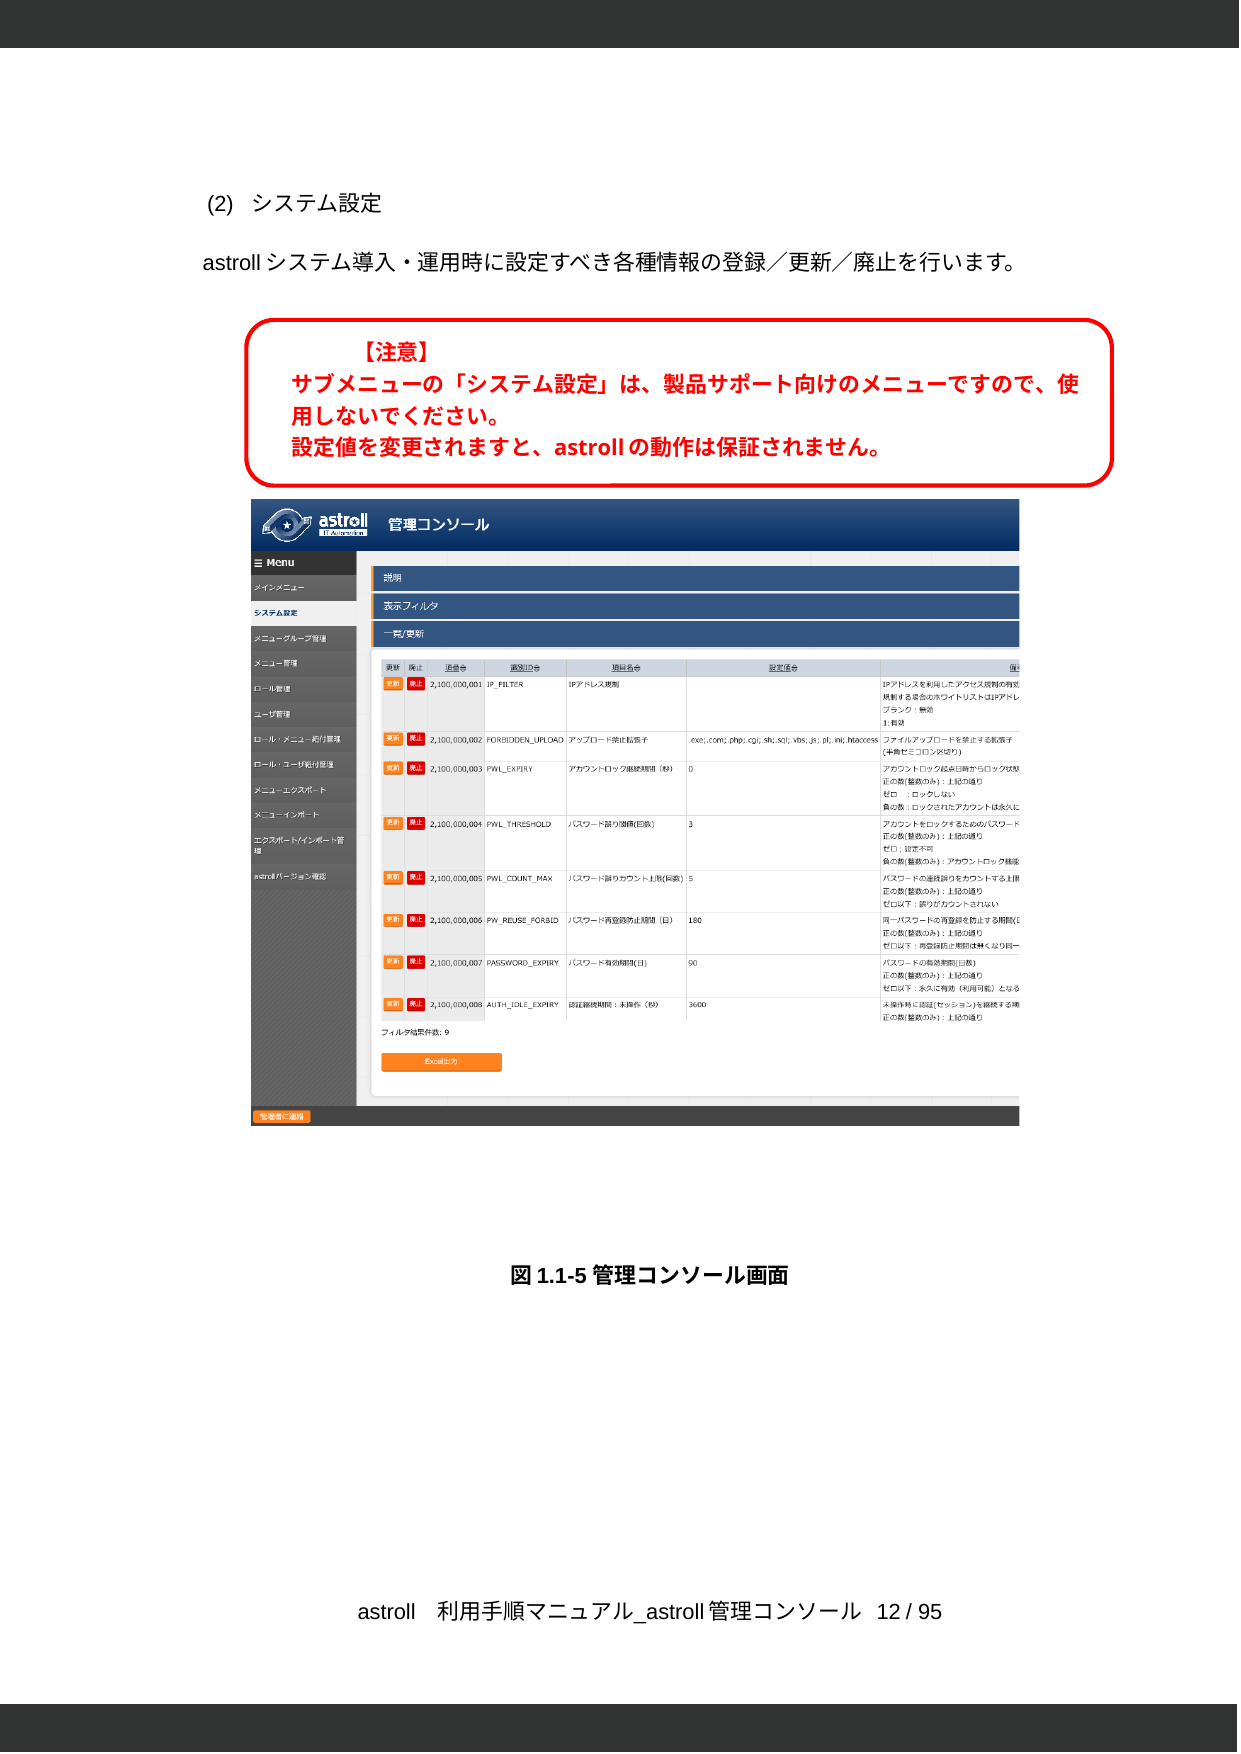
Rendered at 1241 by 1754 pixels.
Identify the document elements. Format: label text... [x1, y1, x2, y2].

list astrollシステム導入・運用時に設定すべき各種情報の登録／更新／廃止を行います。 [202, 231, 1152, 291]
picture [0, 0, 1239, 48]
text 図 1.1-5 管理コンソール画面 [148, 1244, 1152, 1304]
picture [0, 1704, 1237, 1752]
picture [251, 499, 1020, 1126]
subtitle システム設定 [207, 172, 1130, 231]
